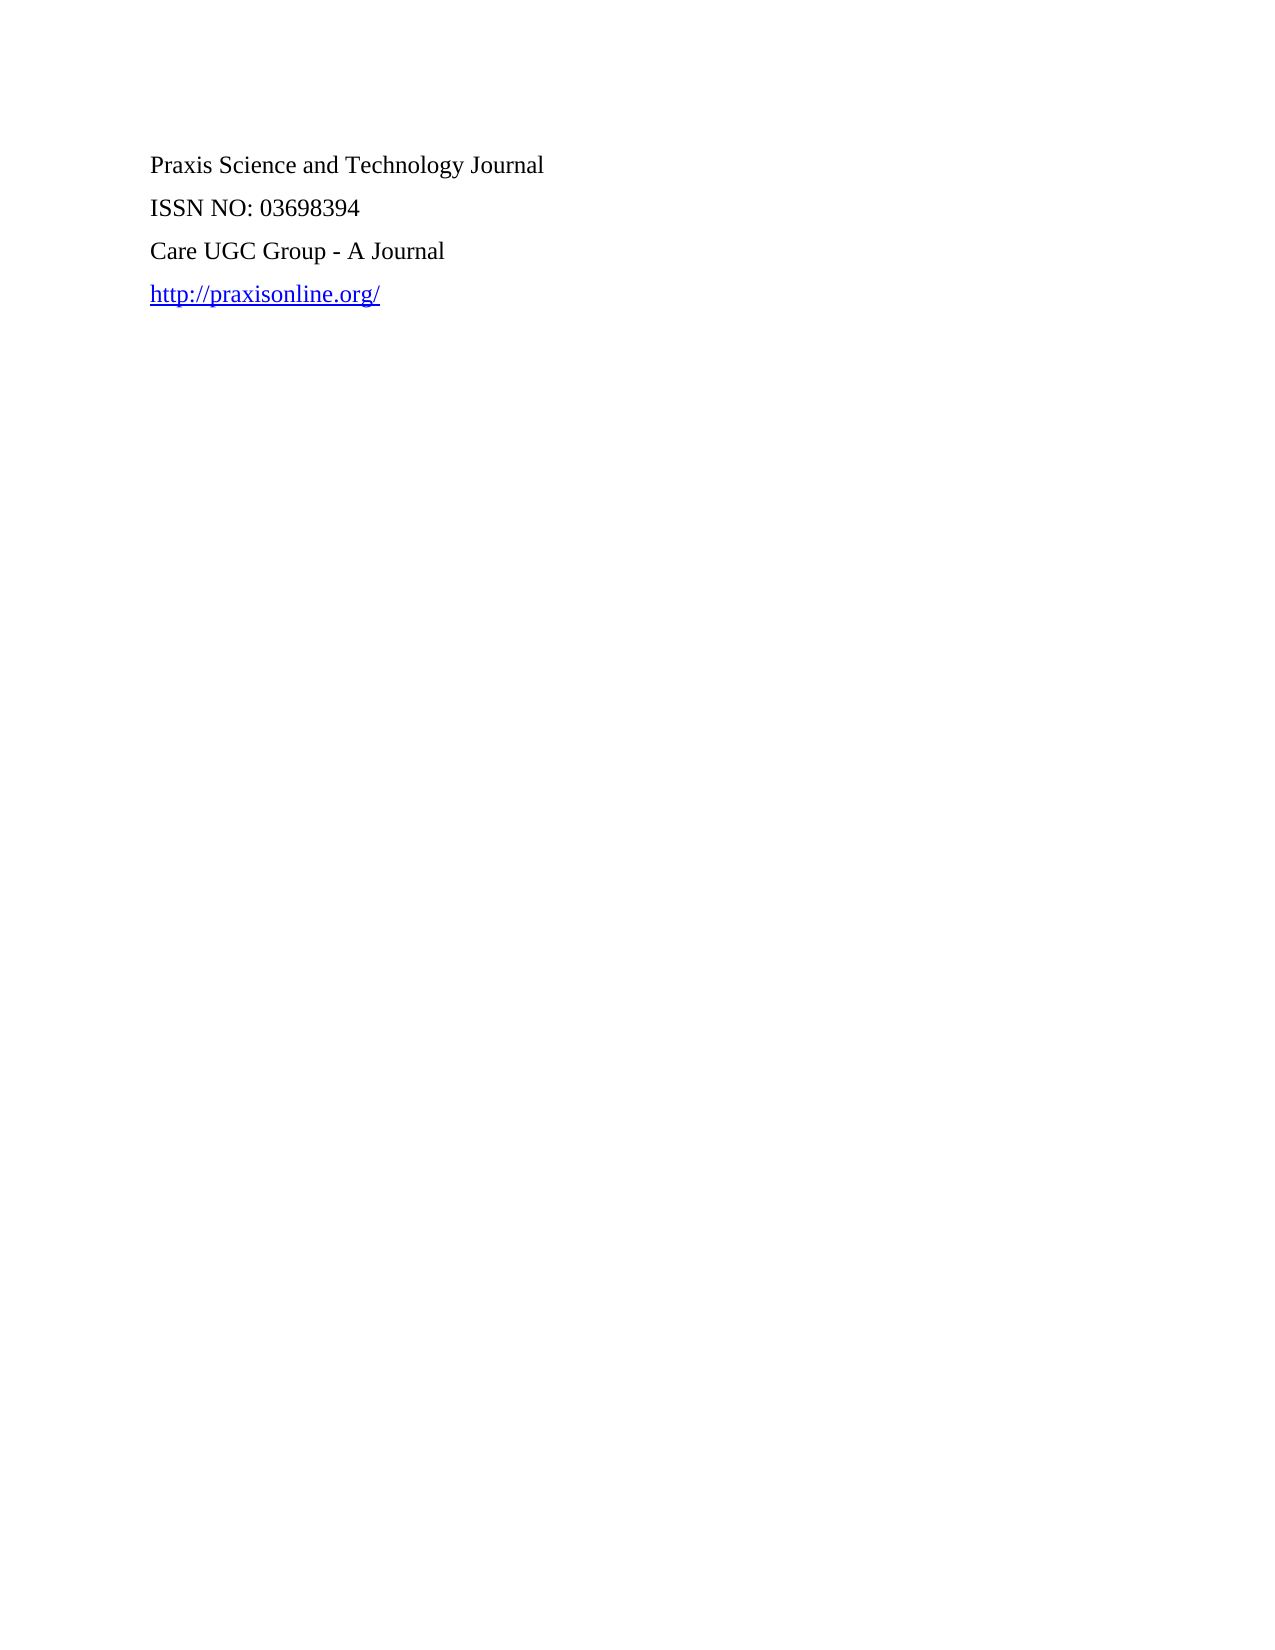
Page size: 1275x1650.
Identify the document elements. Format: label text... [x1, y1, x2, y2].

text Care UGC Group - A Journal [150, 236, 1125, 265]
text http://praxisonline.org/ [150, 279, 1125, 308]
text Praxis Science and Technology Journal [150, 150, 1125, 179]
text ISSN NO: 03698394 [150, 193, 1125, 222]
